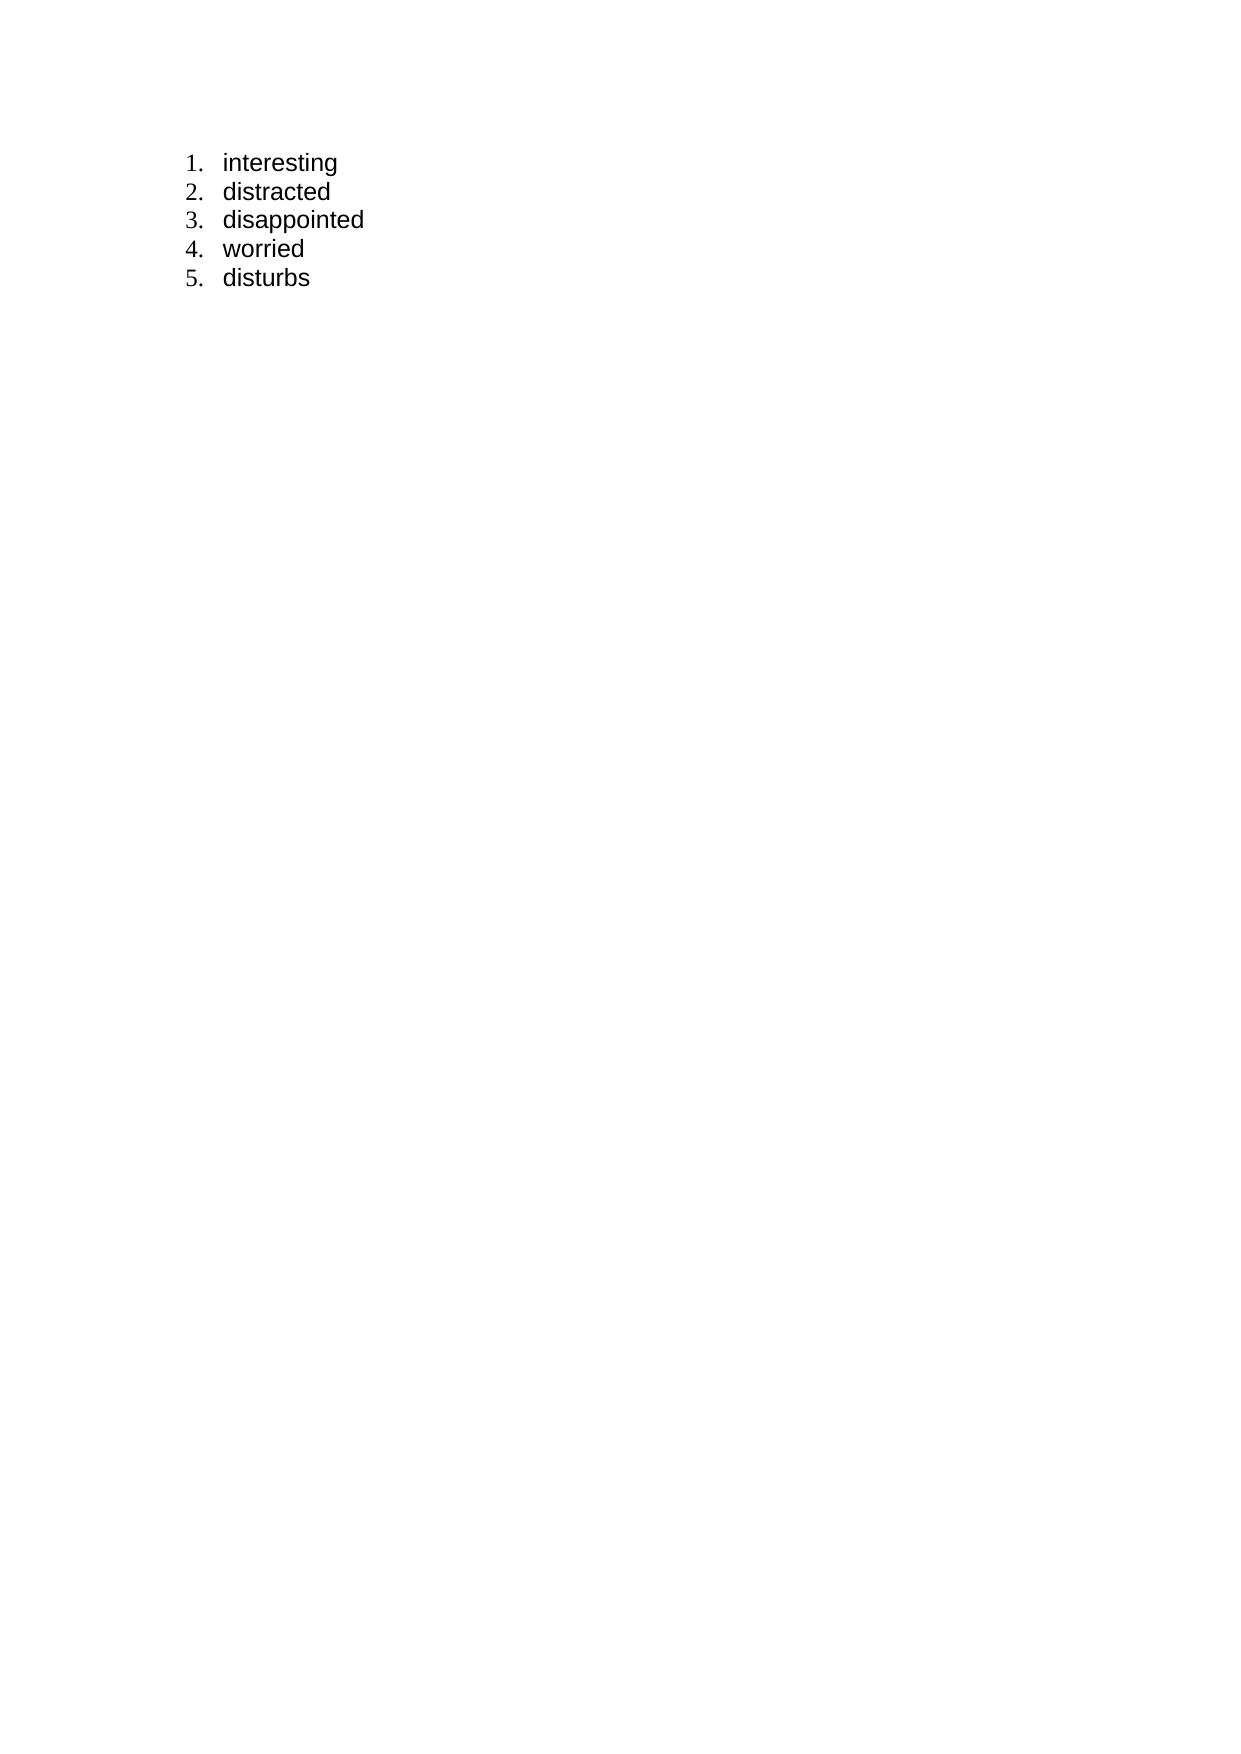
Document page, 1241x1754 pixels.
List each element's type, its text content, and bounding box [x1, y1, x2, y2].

list worried [185, 234, 1093, 263]
list distracted [185, 176, 1093, 205]
list disturbs [185, 263, 1093, 292]
list interesting [185, 148, 1093, 176]
list disappointed [185, 205, 1093, 234]
